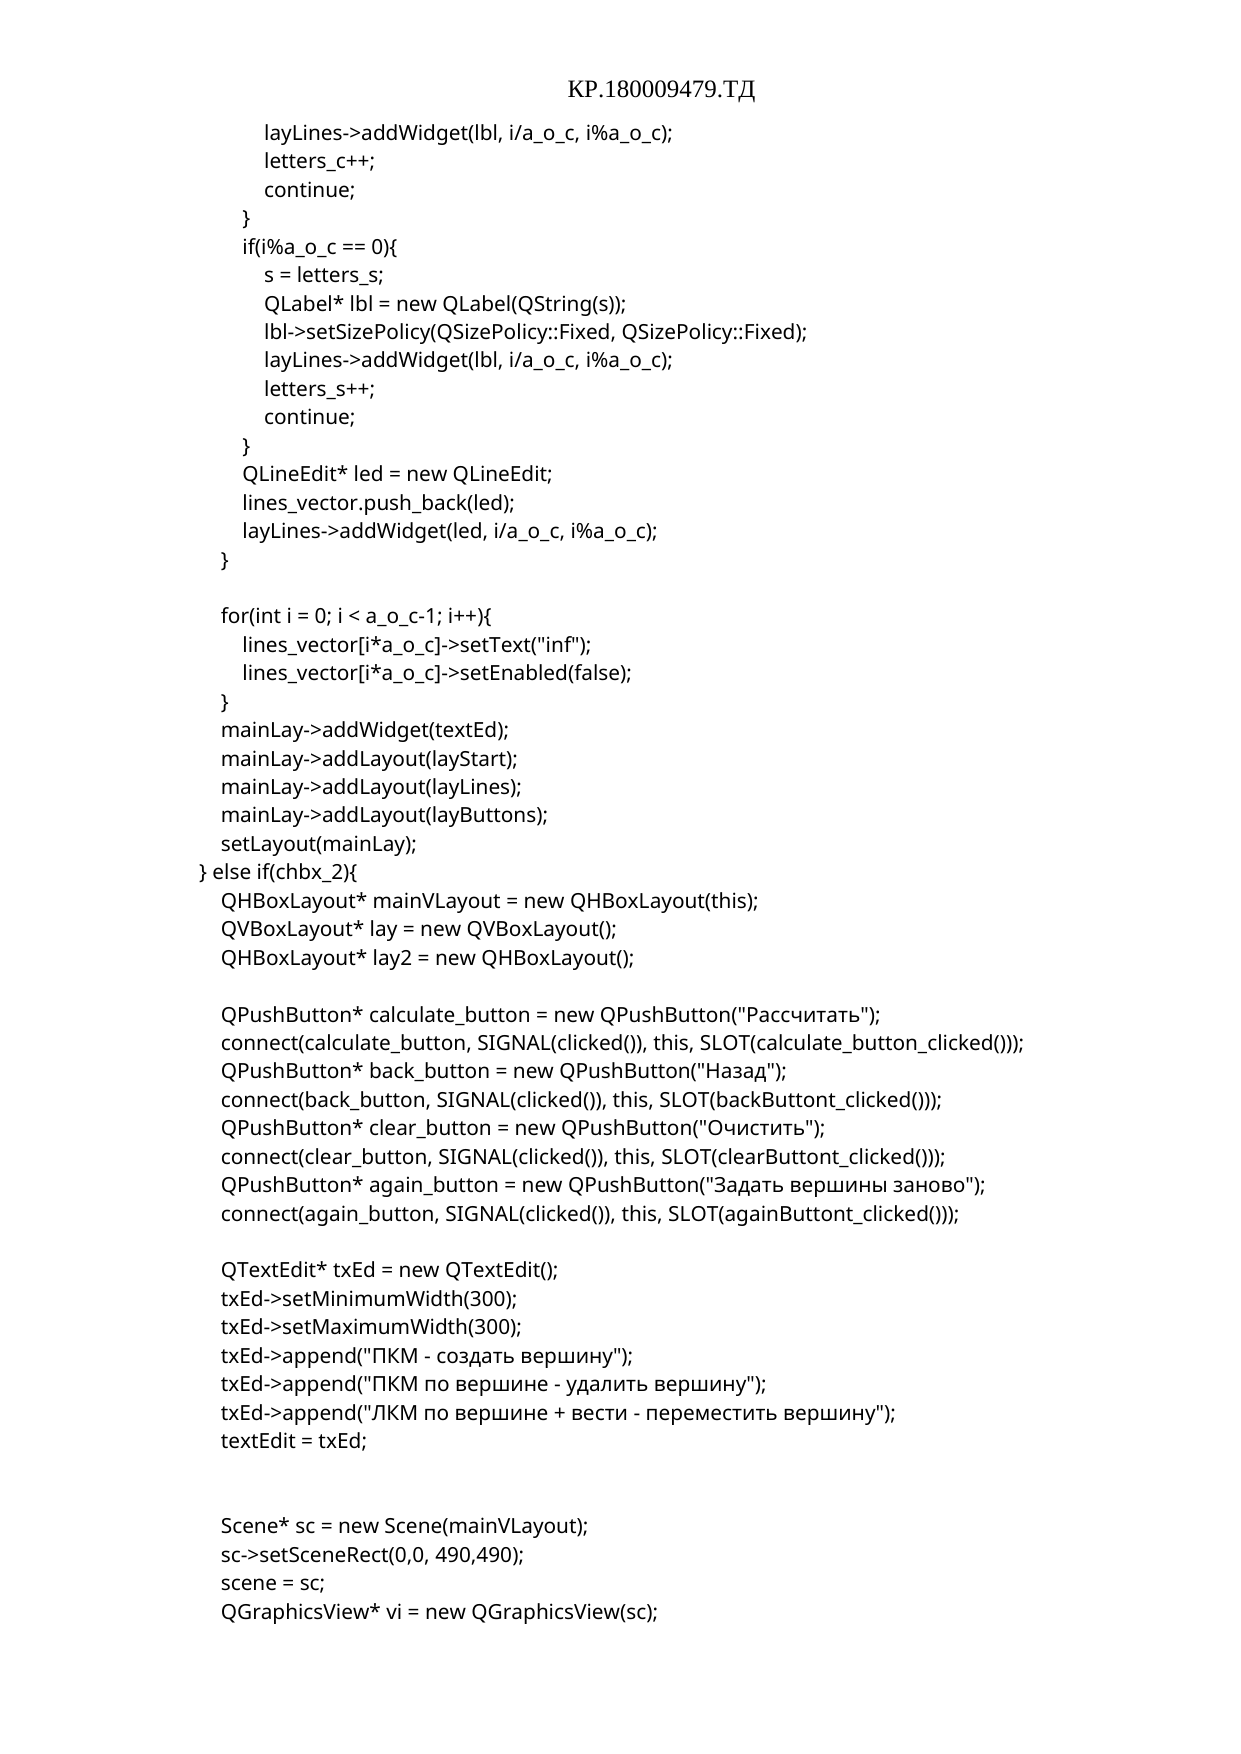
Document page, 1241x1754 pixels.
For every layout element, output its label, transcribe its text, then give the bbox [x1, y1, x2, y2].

text QPushButton* again_button = new QPushButton("Задать вершины заново"); [177, 1170, 1152, 1199]
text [177, 317, 1152, 346]
text lines_vector.push_back(led); [177, 488, 1152, 516]
text connect(again_button, SIGNAL(clicked()), this, SLOT(againButtont_clicked())); [177, 1199, 1152, 1227]
text lines_vector[i*a_o_c]->setText("inf"); [177, 630, 1152, 658]
text for(int i = 0; i < a_o_c-1; i++){ [177, 602, 1152, 630]
text } else if(chbx_2){ [177, 857, 1152, 886]
text mainLay->addLayout(layLines); [177, 772, 1152, 801]
text QLineEdit* led = new QLineEdit; [177, 459, 1152, 488]
text QPushButton* calculate_button = new QPushButton("Рассчитать"); [177, 1000, 1152, 1028]
text QHBoxLayout* lay2 = new QHBoxLayout(); [177, 943, 1152, 971]
text } [177, 545, 1152, 573]
text Scene* sc = new Scene(mainVLayout); [177, 1512, 1152, 1540]
text letters_c++; [177, 147, 1152, 175]
text txEd->append("ЛКМ по вершине + вести - переместить вершину"); [177, 1398, 1152, 1426]
text } [177, 431, 1152, 459]
text mainLay->addWidget(textEd); [177, 715, 1152, 744]
text continue; [177, 402, 1152, 431]
text QLabel* lbl = new QLabel(QString(s)); [177, 289, 1152, 317]
text lines_vector[i*a_o_c]->setEnabled(false); [177, 658, 1152, 687]
text QVBoxLayout* lay = new QVBoxLayout(); [177, 914, 1152, 943]
text } [177, 203, 1152, 232]
text layLines->addWidget(led, i/a_o_c, i%a_o_c); [177, 516, 1152, 545]
text textEdit = txEd; [177, 1426, 1152, 1455]
text scene = sc; [177, 1568, 1152, 1597]
text txEd->append("ПКМ по вершине - удалить вершину"); [177, 1369, 1152, 1398]
text s = letters_s; [177, 260, 1152, 289]
text connect(calculate_button, SIGNAL(clicked()), this, SLOT(calculate_button_clicked())); [177, 1028, 1152, 1057]
text QPushButton* back_button = new QPushButton("Назад"); [177, 1057, 1152, 1085]
text mainLay->addLayout(layStart); [177, 744, 1152, 772]
text continue; [177, 175, 1152, 203]
text layLines->addWidget(lbl, i/a_o_c, i%a_o_c); [177, 346, 1152, 374]
text if(i%a_o_c == 0){ [177, 232, 1152, 260]
text txEd->append("ПКМ - создать вершину"); [177, 1341, 1152, 1369]
text QTextEdit* txEd = new QTextEdit(); [177, 1256, 1152, 1284]
text txEd->setMinimumWidth(300); [177, 1284, 1152, 1312]
text } [177, 687, 1152, 715]
text letters_s++; [177, 374, 1152, 402]
text setLayout(mainLay); [177, 829, 1152, 857]
text txEd->setMaximumWidth(300); [177, 1312, 1152, 1341]
text connect(clear_button, SIGNAL(clicked()), this, SLOT(clearButtont_clicked())); [177, 1142, 1152, 1170]
text QPushButton* clear_button = new QPushButton("Очистить"); [177, 1113, 1152, 1142]
text mainLay->addLayout(layButtons); [177, 801, 1152, 829]
text connect(back_button, SIGNAL(clicked()), this, SLOT(backButtont_clicked())); [177, 1085, 1152, 1113]
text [177, 118, 1152, 147]
text QHBoxLayout* mainVLayout = new QHBoxLayout(this); [177, 886, 1152, 914]
text sc->setSceneRect(0,0, 490,490); [177, 1540, 1152, 1568]
text QGraphicsView* vi = new QGraphicsView(sc); [177, 1597, 1152, 1625]
